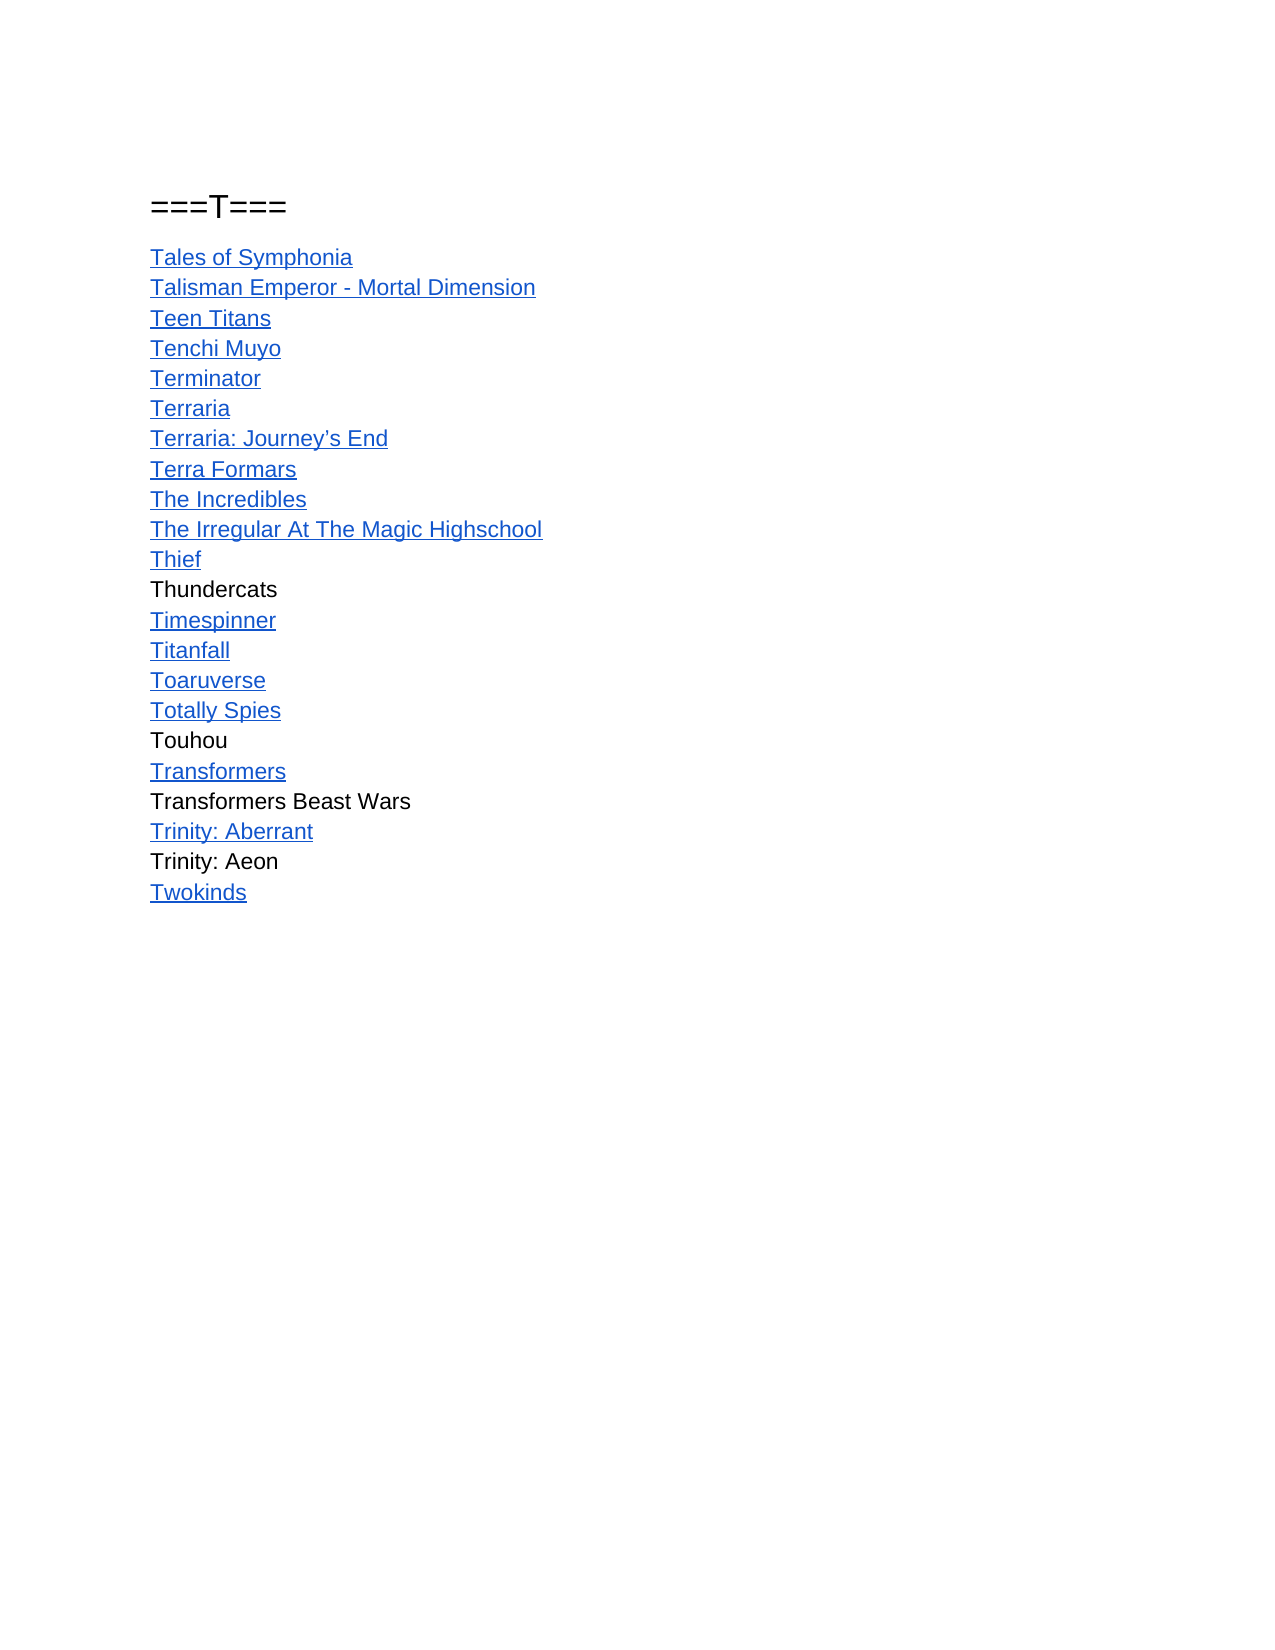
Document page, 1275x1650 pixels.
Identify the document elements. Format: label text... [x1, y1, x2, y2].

text Transformers [150, 758, 1125, 784]
text Totally Spies [150, 697, 1125, 724]
text The Irregular At The Magic Highschool [150, 516, 1125, 542]
text The Incredibles [150, 486, 1125, 512]
text Terra Formars [150, 456, 1125, 482]
text Terraria [150, 395, 1125, 422]
text Tenchi Muyo [150, 335, 1125, 361]
text Thundercats [150, 576, 1125, 603]
text Trinity: Aeon [150, 848, 1125, 875]
text Twokinds [150, 878, 1125, 905]
text Terminator [150, 365, 1125, 391]
text Timespinner [150, 607, 1125, 633]
text Titanfall [150, 637, 1125, 663]
text Transformers Beast Wars [150, 788, 1125, 814]
text Teen Titans [150, 304, 1125, 331]
text Toaruverse [150, 667, 1125, 693]
text Tales of Symphonia [150, 244, 1125, 271]
subtitle ===T=== [150, 187, 1125, 226]
text Terraria: Journey’s End [150, 425, 1125, 452]
text Trinity: Aberrant [150, 818, 1125, 844]
text Touhou [150, 727, 1125, 754]
text Thief [150, 546, 1125, 573]
text Talisman Emperor - Mortal Dimension [150, 274, 1125, 301]
